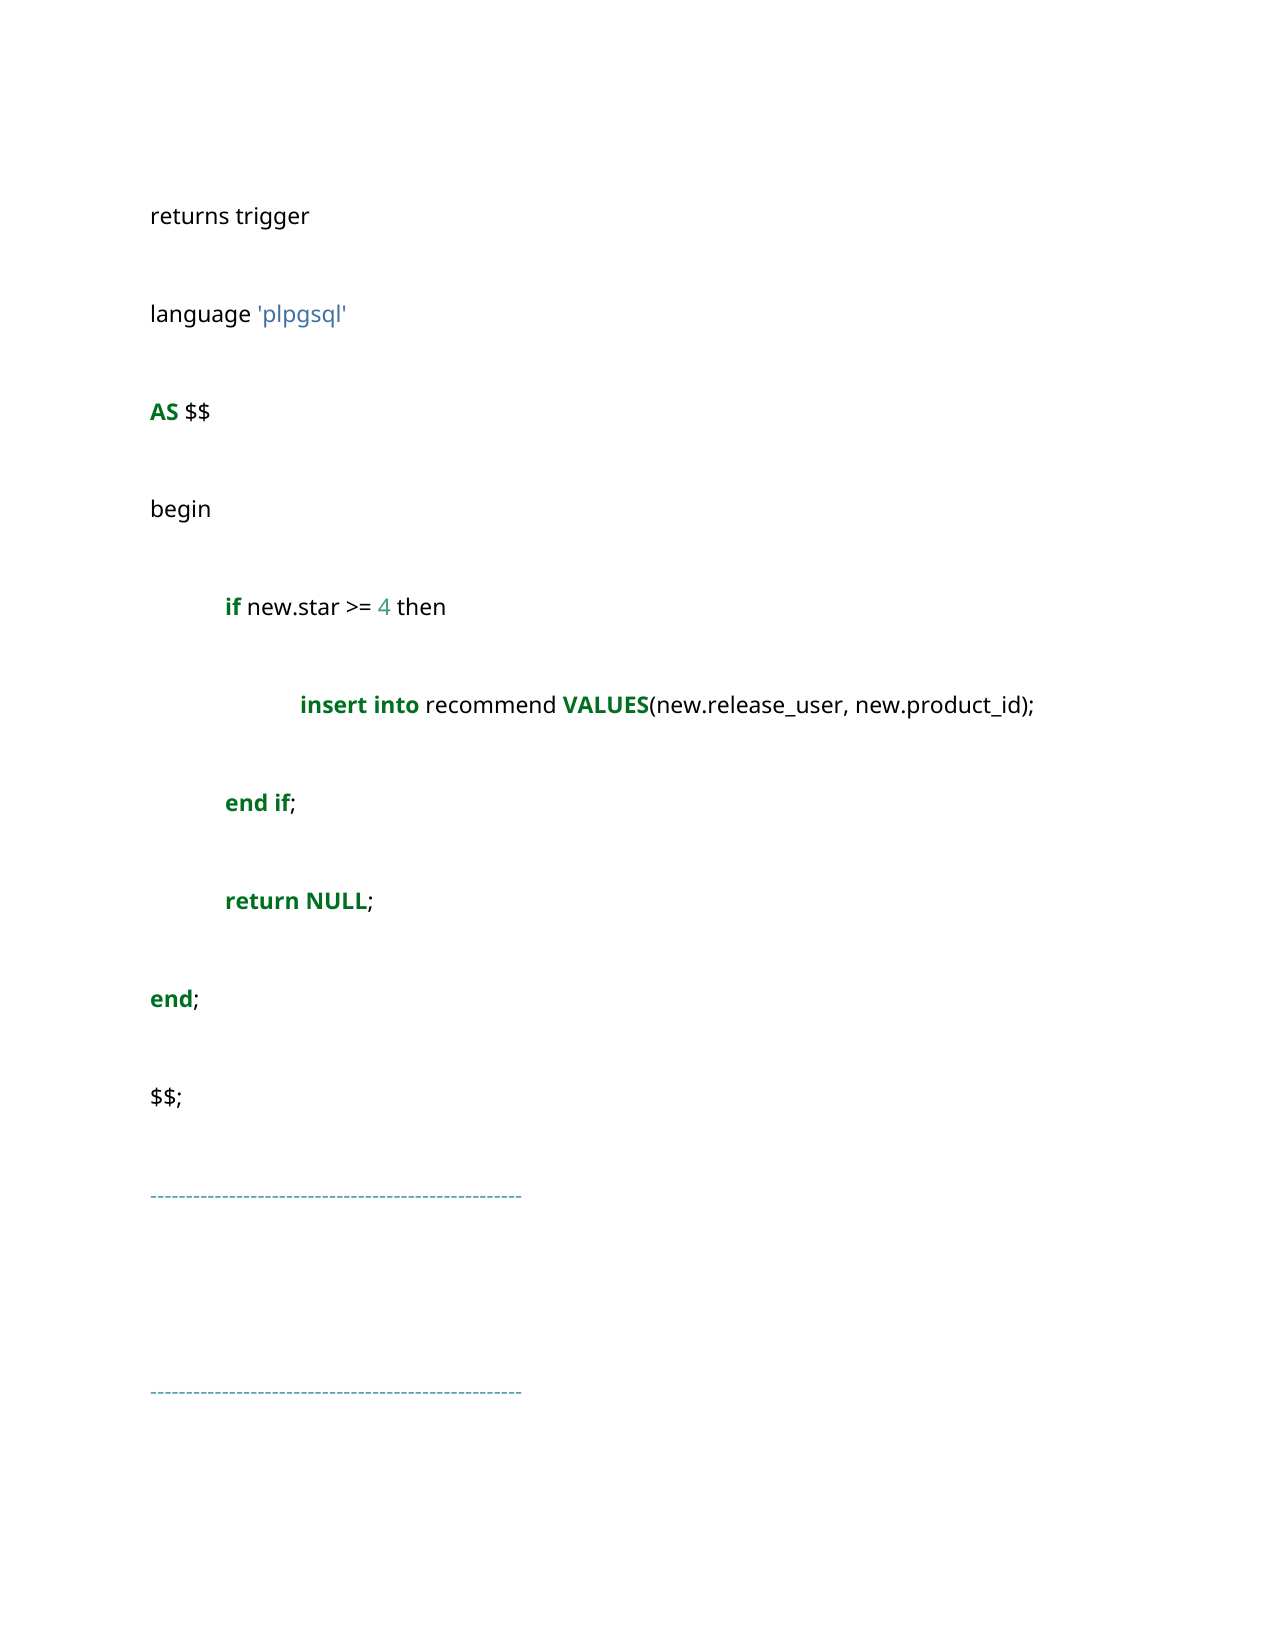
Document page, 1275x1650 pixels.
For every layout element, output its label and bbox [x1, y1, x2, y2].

text [150, 150, 1125, 1457]
